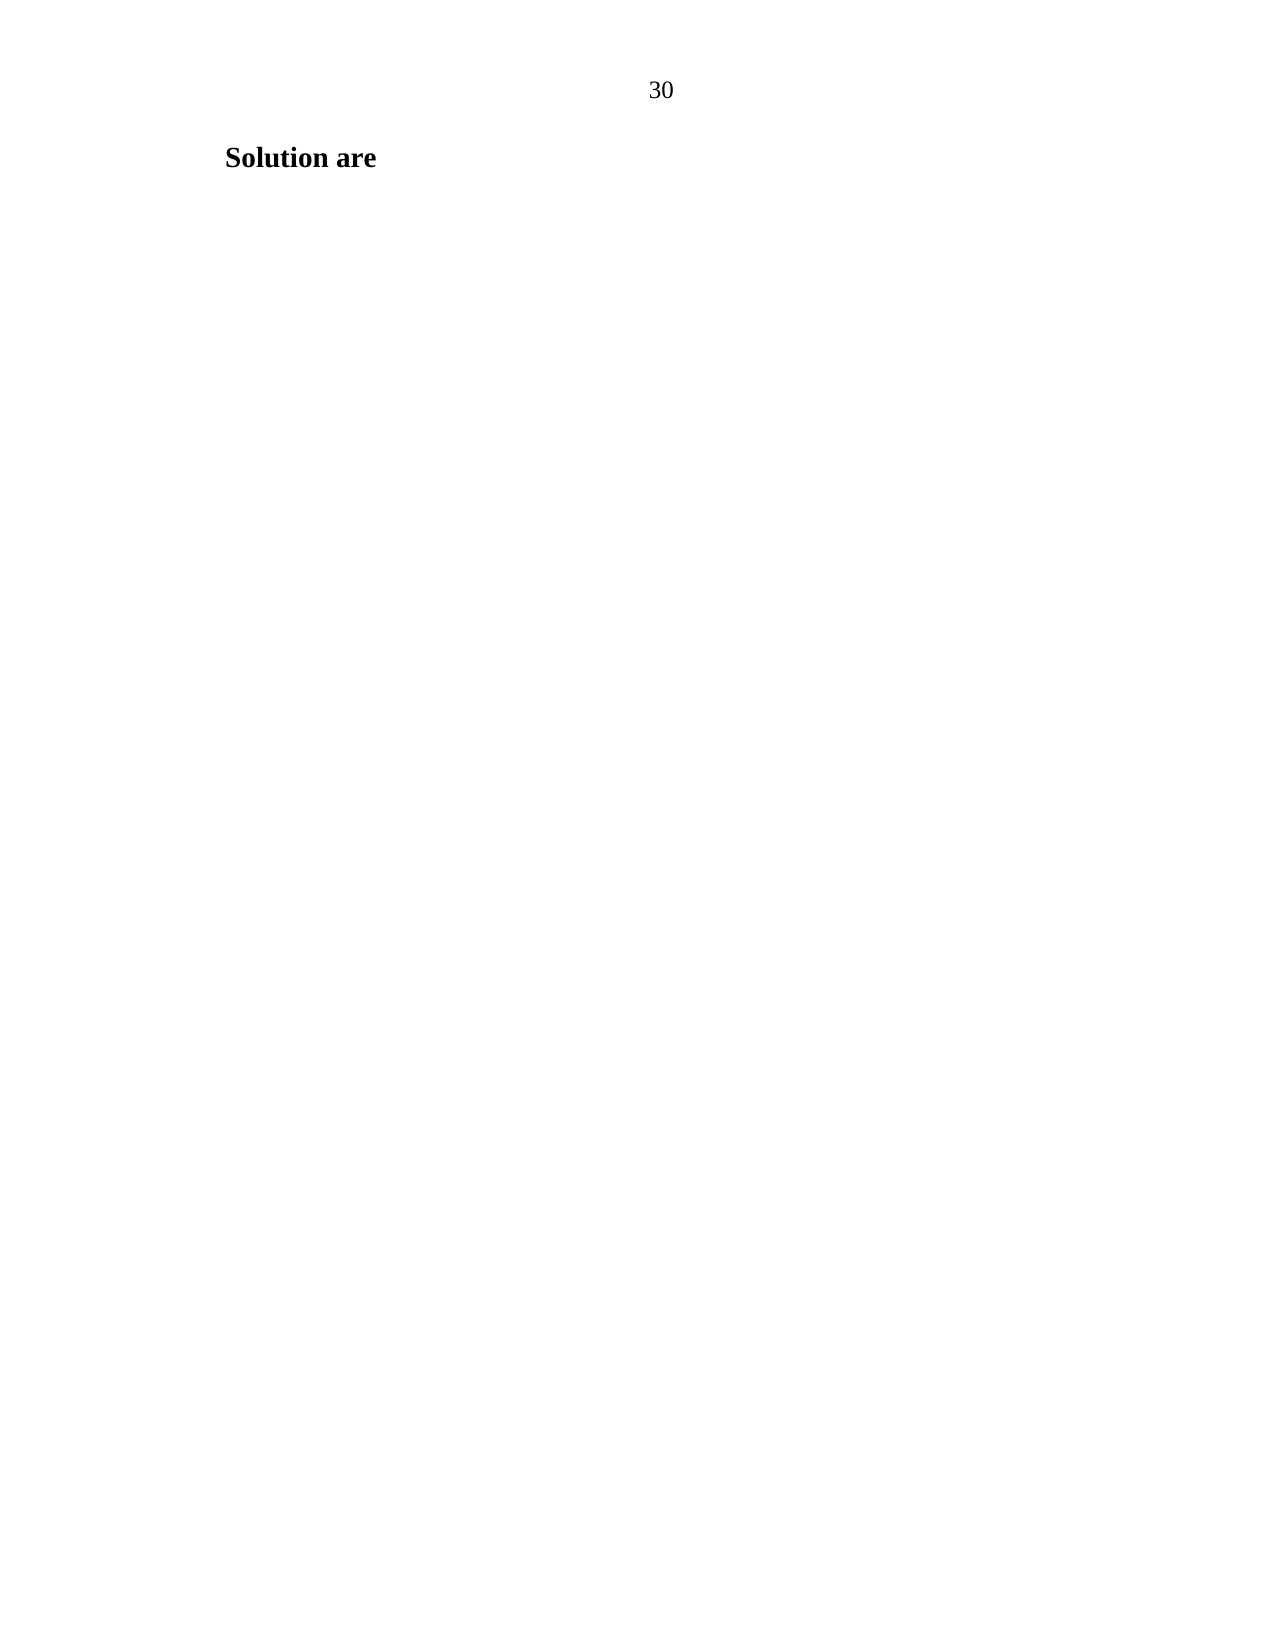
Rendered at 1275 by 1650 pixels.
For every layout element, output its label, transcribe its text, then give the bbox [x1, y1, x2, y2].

text Solution are [225, 141, 1144, 174]
